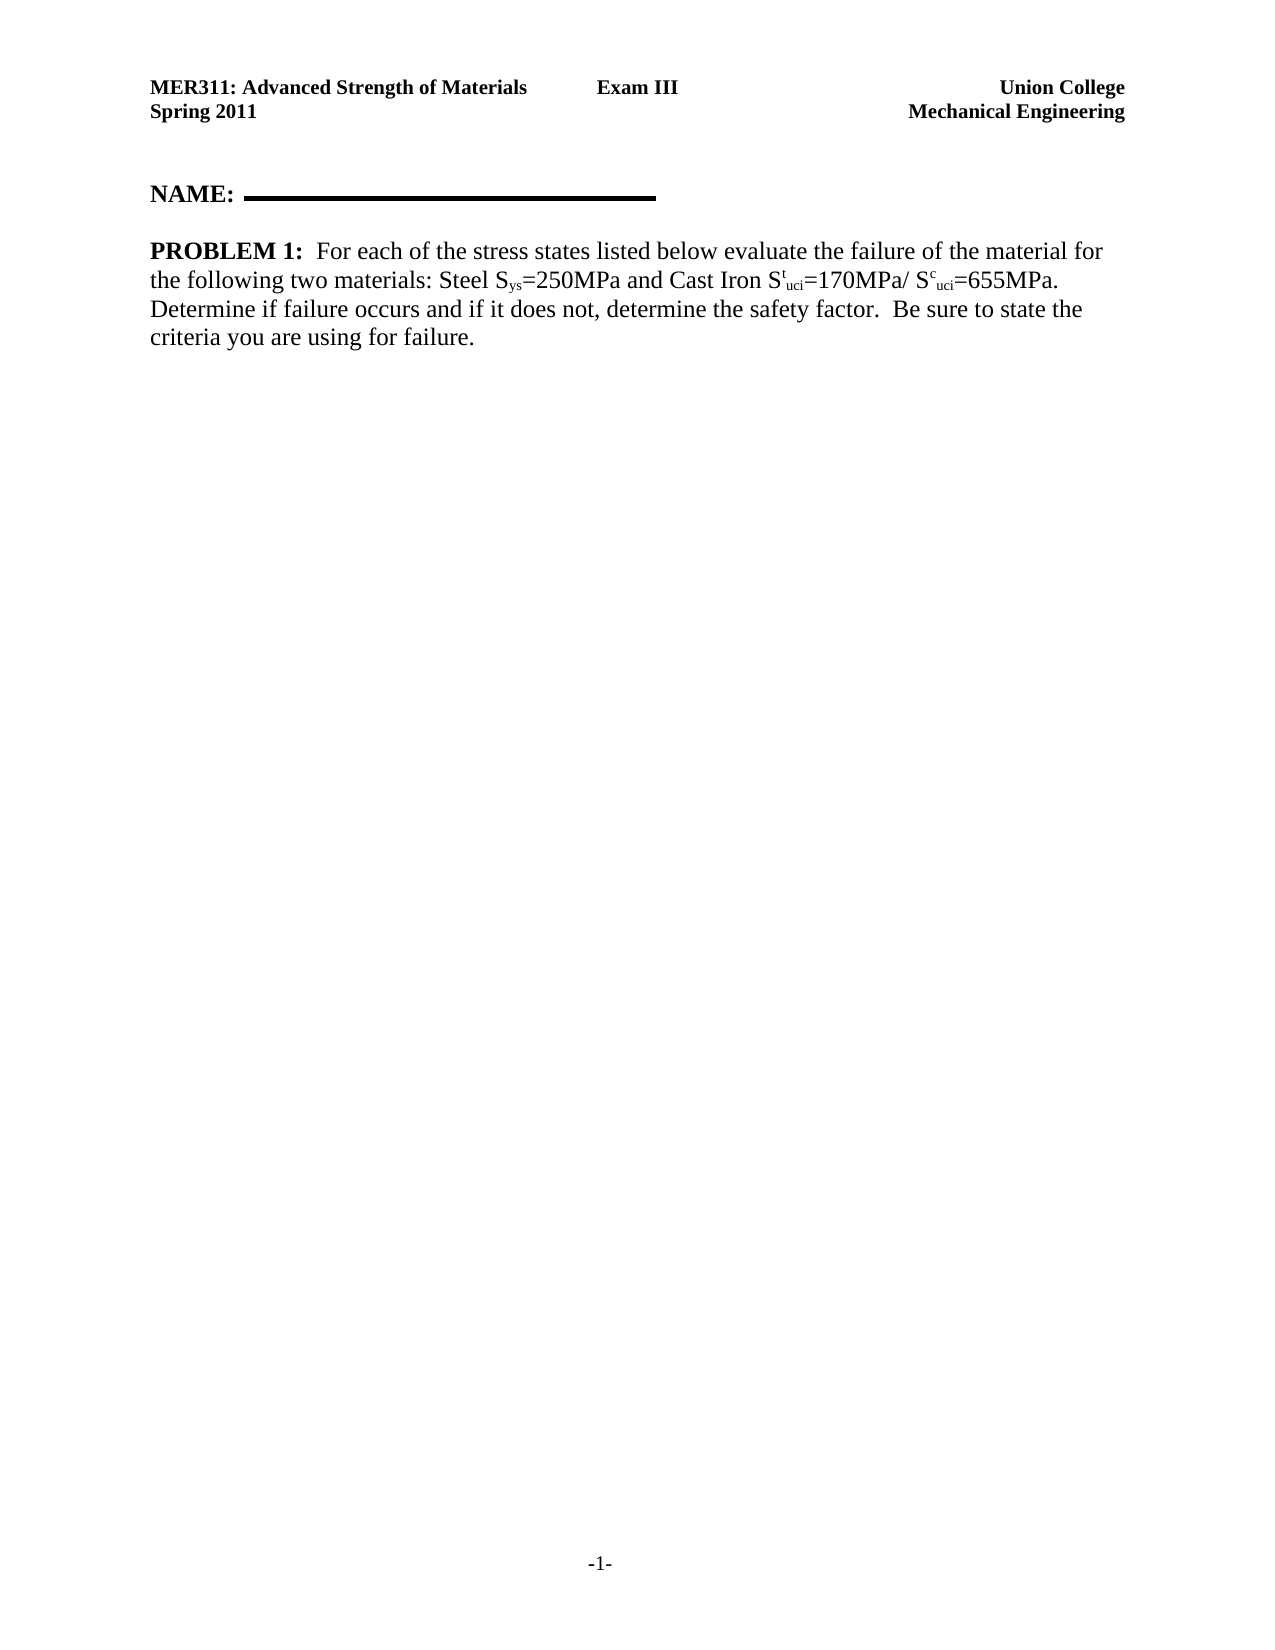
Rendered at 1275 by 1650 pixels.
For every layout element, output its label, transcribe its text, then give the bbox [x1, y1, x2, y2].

text NAME: [150, 179, 1125, 207]
text PROBLEM 1: For each of the stress states listed below evaluate the failure of the material for the following two materials: Steel Sys=250MPa and Cast Iron Stuci=170MPa/ Scuci=655MPa. Determine if failure occurs and if it does not, determine the safety factor. Be sure to state the criteria you are using for failure. [150, 236, 1125, 351]
